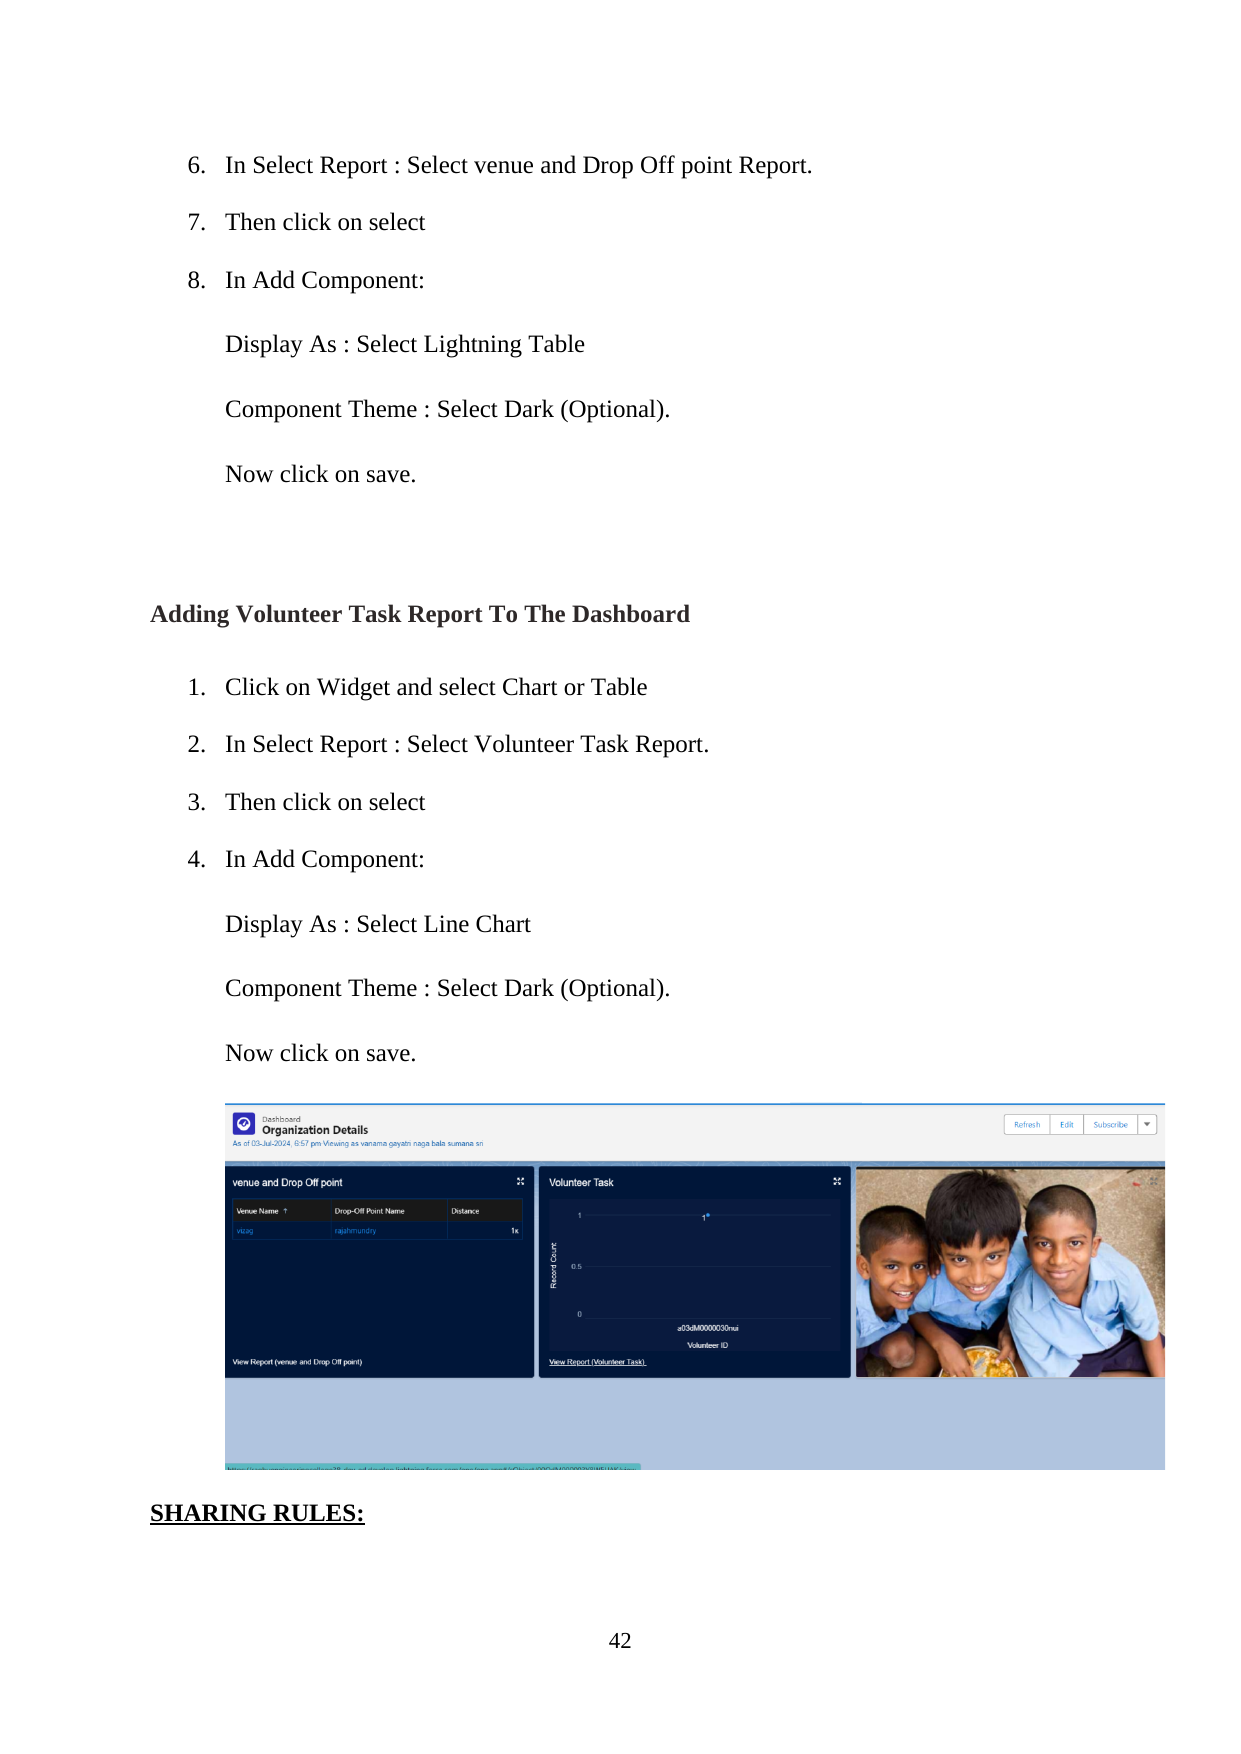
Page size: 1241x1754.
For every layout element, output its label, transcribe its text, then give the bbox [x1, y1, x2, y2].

list Then click on select [187, 207, 1090, 236]
text Component Theme : Select Dark (Optional). [225, 973, 1090, 1002]
list Click on Widget and select Chart or Table [187, 672, 1090, 701]
picture [225, 1102, 1166, 1470]
list In Add Component: [187, 844, 1090, 873]
list In Select Report : Select venue and Drop Off point Report. [187, 150, 1090, 179]
subtitle Adding Volunteer Task Report To The Dashboard [150, 599, 1090, 627]
text Now click on save. [225, 1038, 1090, 1067]
text Now click on save. [225, 459, 1090, 487]
list Then click on select [187, 787, 1090, 816]
text Component Theme : Select Dark (Optional). [225, 394, 1090, 423]
text SHARING RULES: [150, 1498, 1090, 1527]
text Display As : Select Line Chart [225, 909, 1090, 938]
list In Select Report : Select Volunteer Task Report. [187, 729, 1090, 758]
list In Add Component: [187, 265, 1090, 294]
text Display As : Select Lightning Table [225, 329, 1090, 358]
